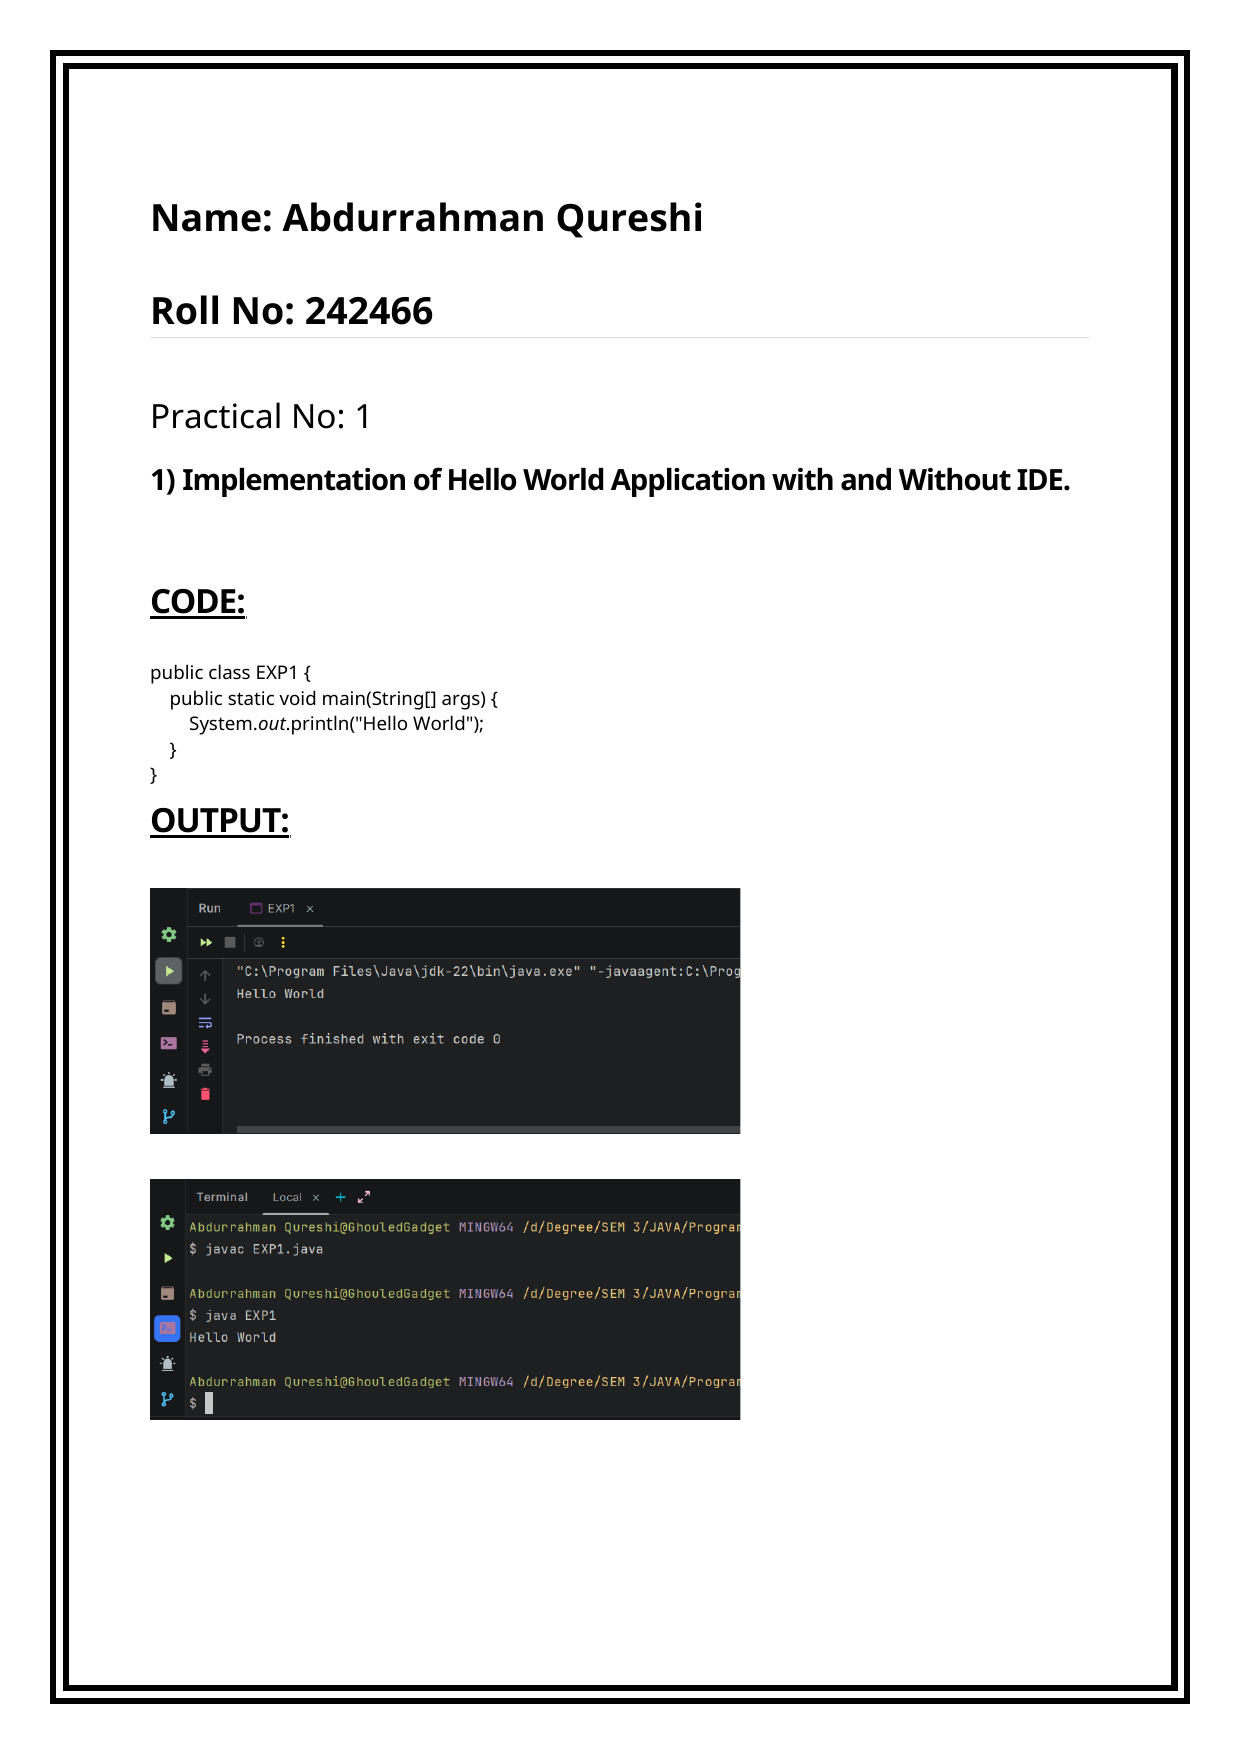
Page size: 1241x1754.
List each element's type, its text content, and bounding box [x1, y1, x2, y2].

title 1) Implementation of Hello World Application with and Without IDE. [150, 459, 1090, 498]
picture [150, 1179, 741, 1420]
text Practical No: 1 [150, 393, 1090, 438]
subtitle Name: Abdurrahman Qureshi [150, 192, 1090, 243]
picture [150, 888, 741, 1134]
subtitle Roll No: 242466 [150, 284, 1090, 337]
text OUTPUT: [150, 797, 1090, 843]
text public class EXP1 { public static void main(String[] args) { System.out.println("Hello World"); } } [150, 659, 1090, 787]
text CODE: [150, 578, 1090, 623]
